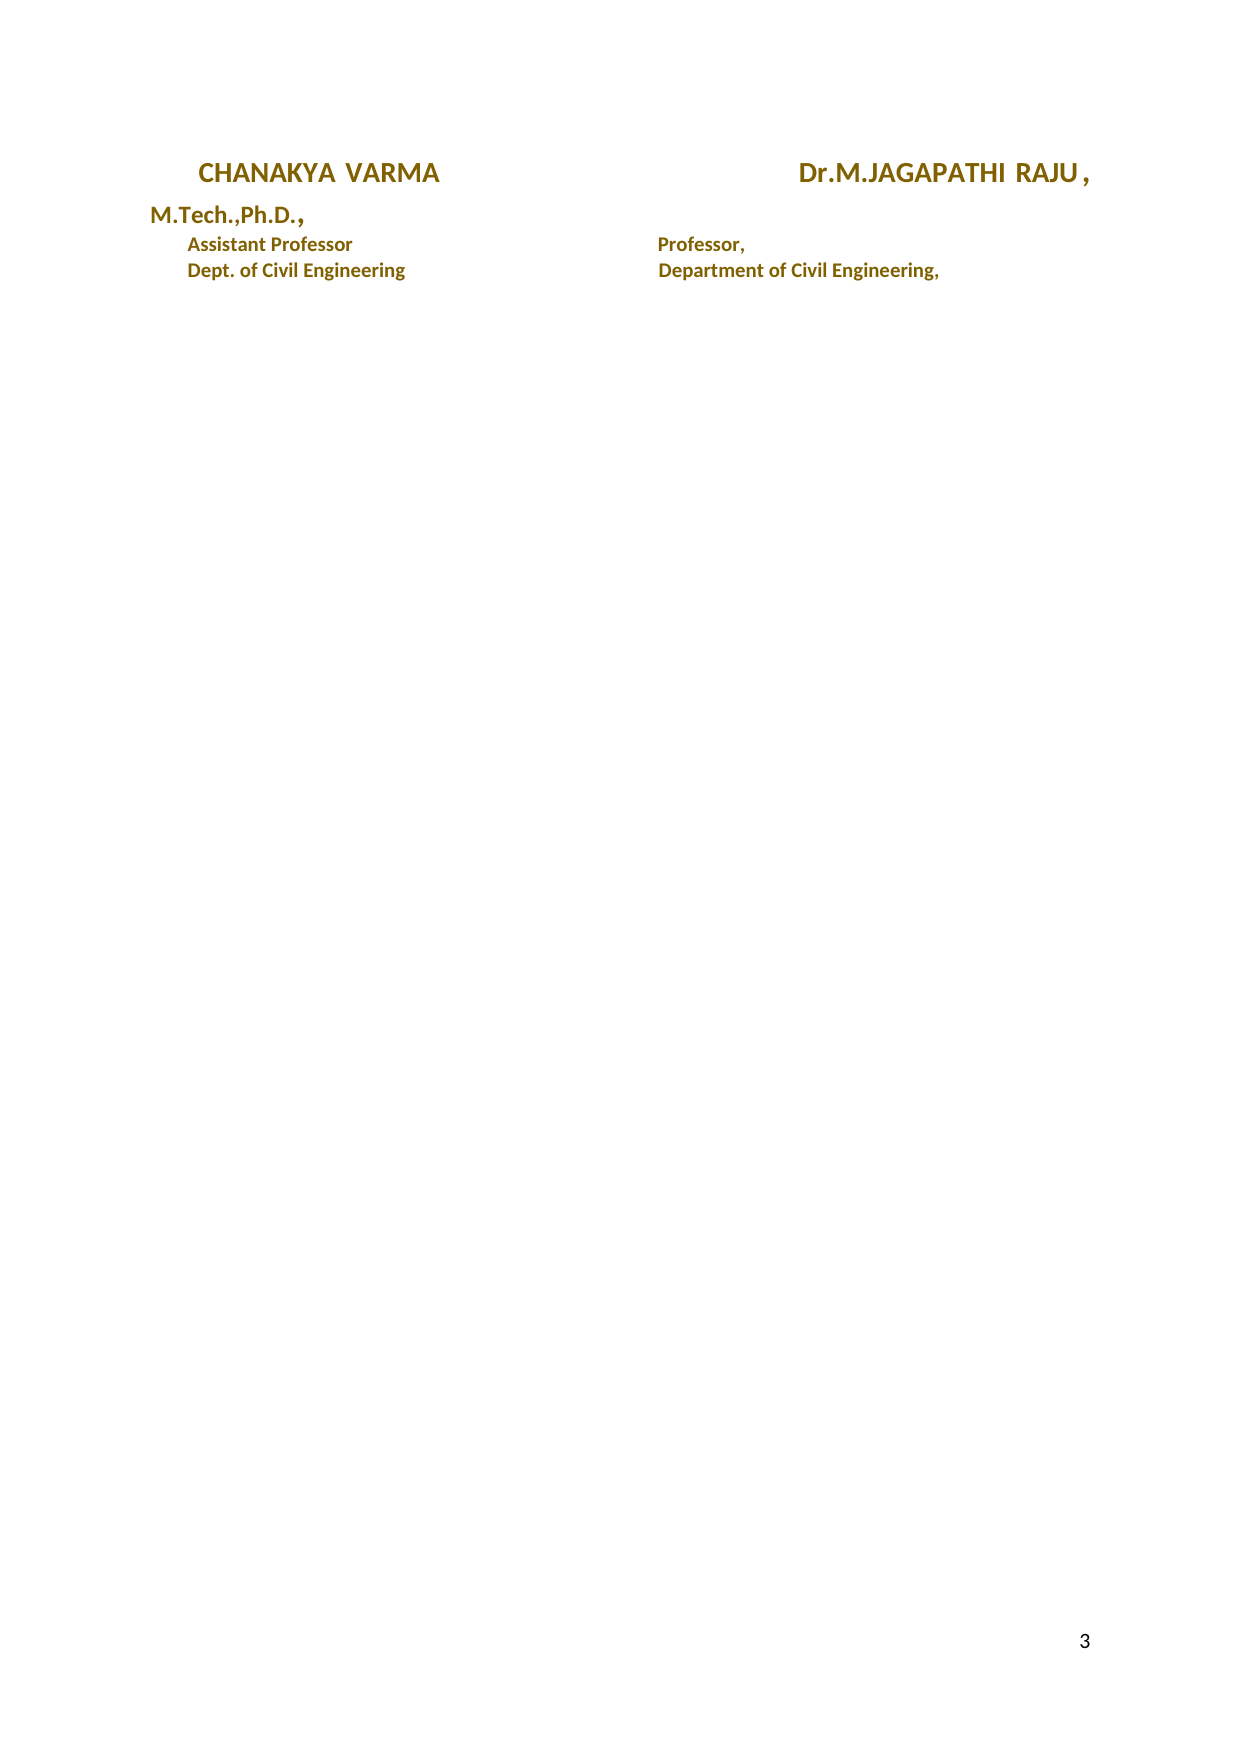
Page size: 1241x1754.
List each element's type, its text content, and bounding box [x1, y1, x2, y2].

text CHANAKYA VARMA Dr.M.JAGAPATHI RAJU, M.Tech.,Ph.D., [150, 150, 1090, 231]
text Assistant Professor Professor, [150, 231, 1090, 257]
text Dept. of Civil Engineering Department of Civil Engineering, [150, 257, 1090, 282]
